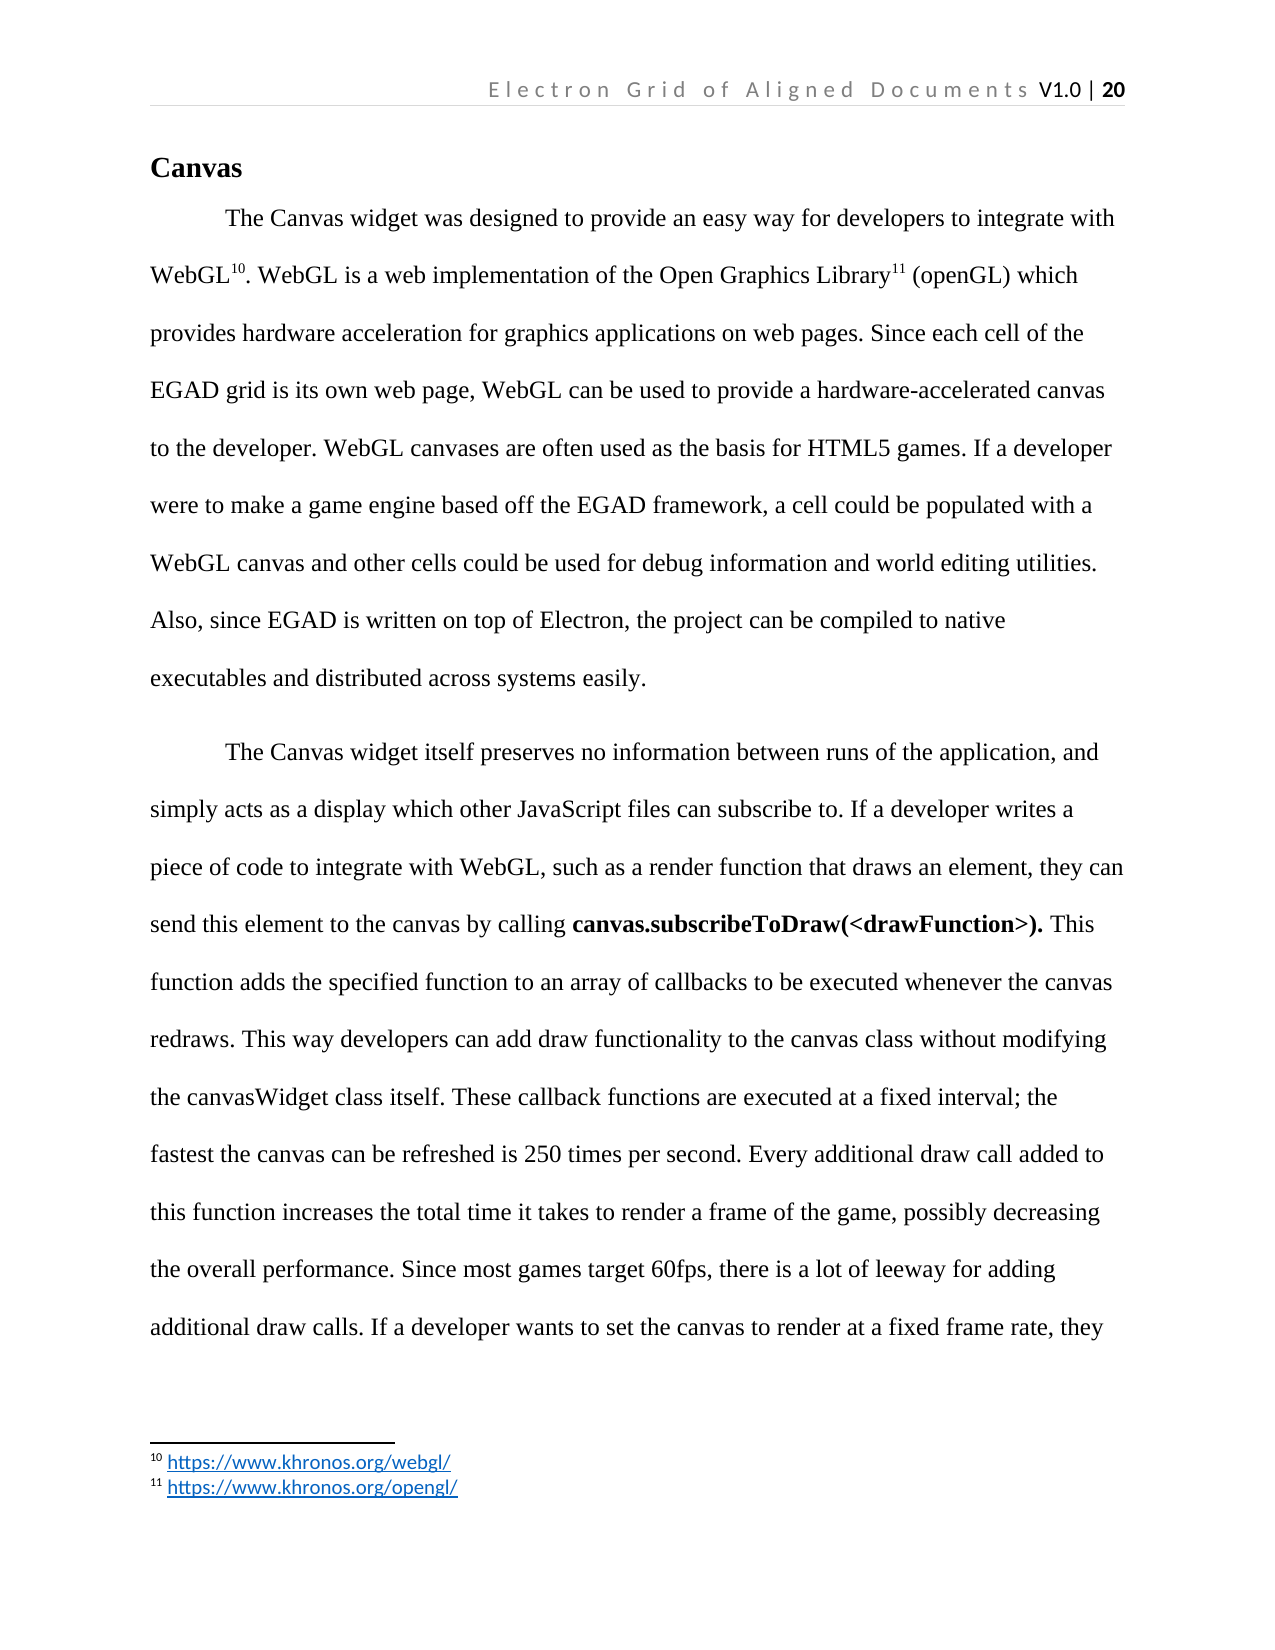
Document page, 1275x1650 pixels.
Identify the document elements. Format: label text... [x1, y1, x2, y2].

text The Canvas widget was designed to provide an easy way for developers to integrate with WebGL. WebGL is a web implementation of the Open Graphics Library (openGL) which provides hardware acceleration for graphics applications on web pages. Since each cell of the EGAD grid is its own web page, WebGL can be used to provide a hardware-accelerated canvas to the developer. WebGL canvases are often used as the basis for HTML5 games. If a developer were to make a game engine based off the EGAD framework, a cell could be populated with a WebGL canvas and other cells could be used for debug information and world editing utilities. Also, since EGAD is written on top of Electron, the project can be compiled to native executables and distributed across systems easily. [150, 203, 1125, 692]
text Canvas [150, 150, 1125, 183]
